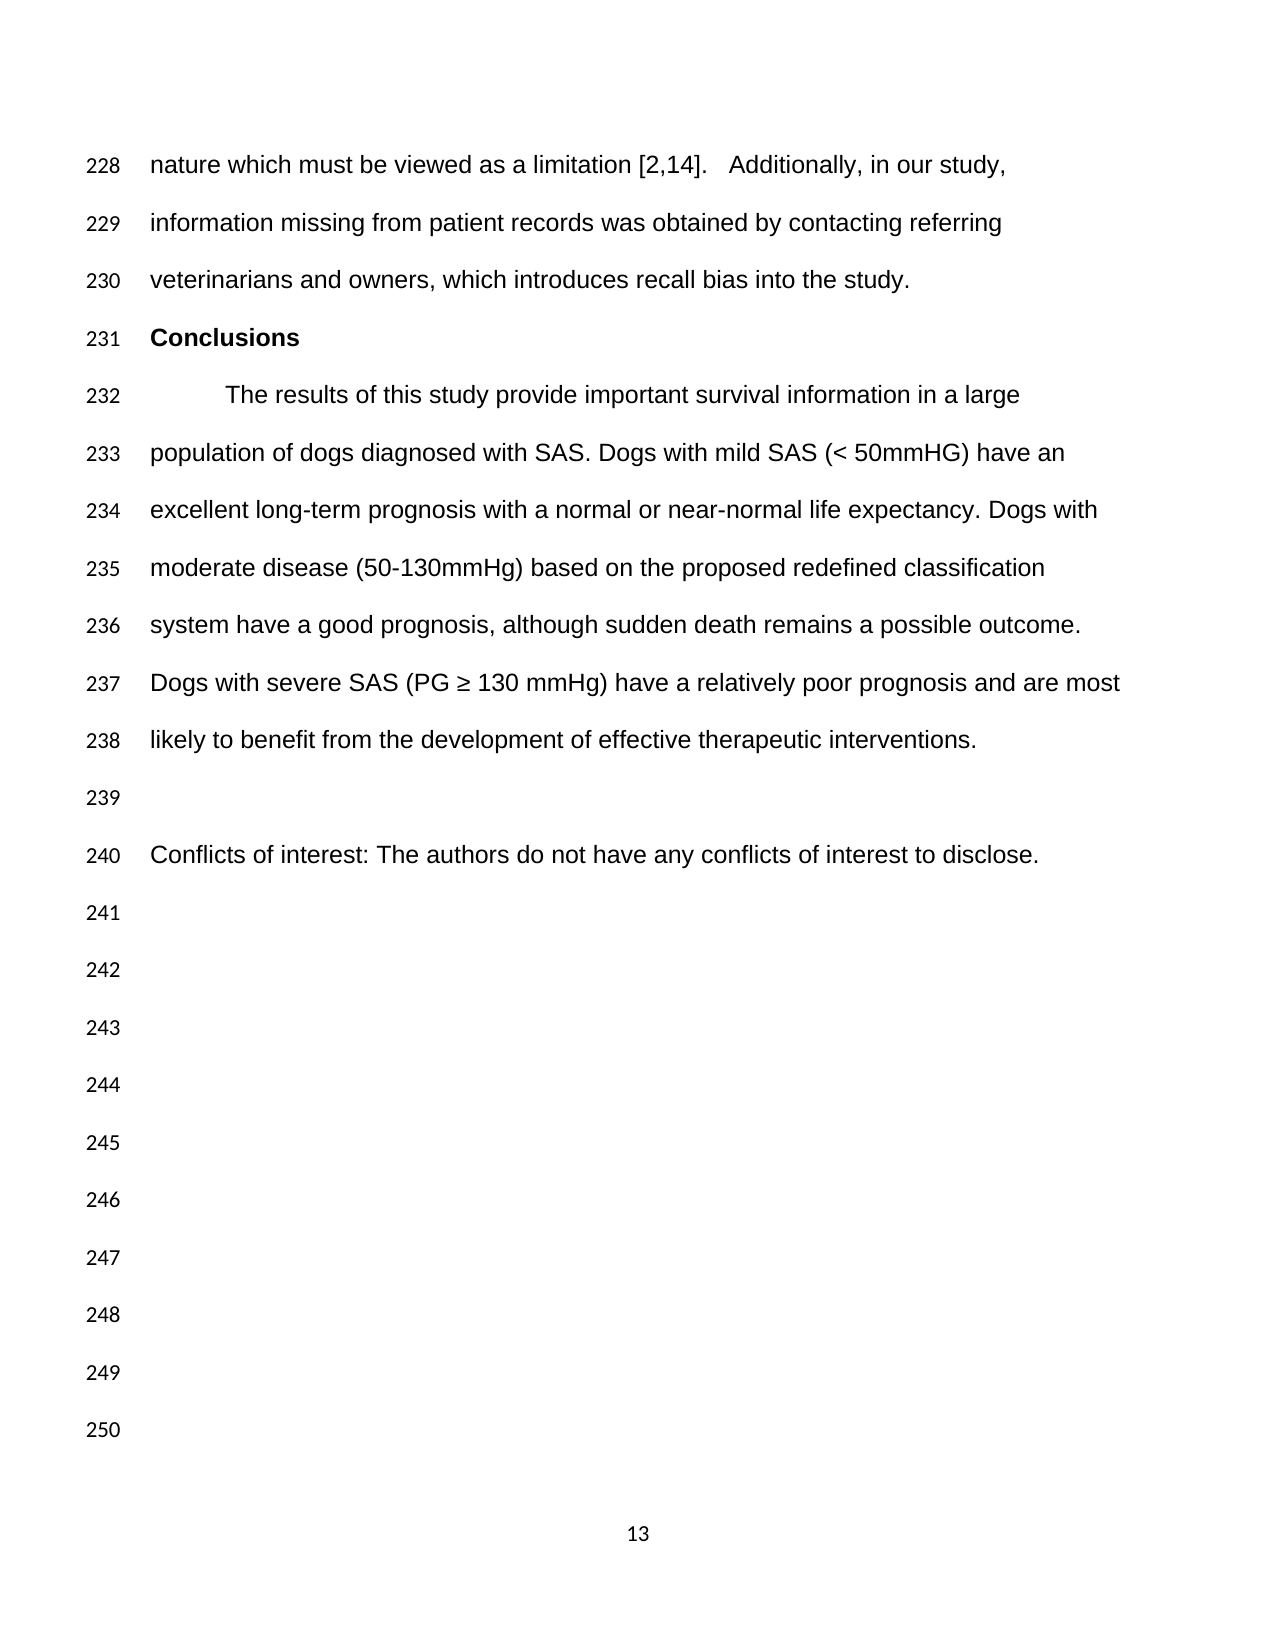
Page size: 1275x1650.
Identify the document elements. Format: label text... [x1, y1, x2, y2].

text Conclusions [150, 322, 1125, 351]
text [150, 150, 1125, 294]
text Conflicts of interest: The authors do not have any conflicts of interest to disclose. [150, 840, 1125, 869]
text The results of this study provide important survival information in a large population of dogs diagnosed with SAS. Dogs with mild SAS (< 50mmHG) have an excellent long-term prognosis with a normal or near-normal life expectancy. Dogs with moderate disease (50-130mmHg) based on the proposed redefined classification system have a good prognosis, although sudden death remains a possible outcome. Dogs with severe SAS (PG ≥ 130 mmHg) have a relatively poor prognosis and are most likely to benefit from the development of effective therapeutic interventions. [150, 380, 1125, 754]
